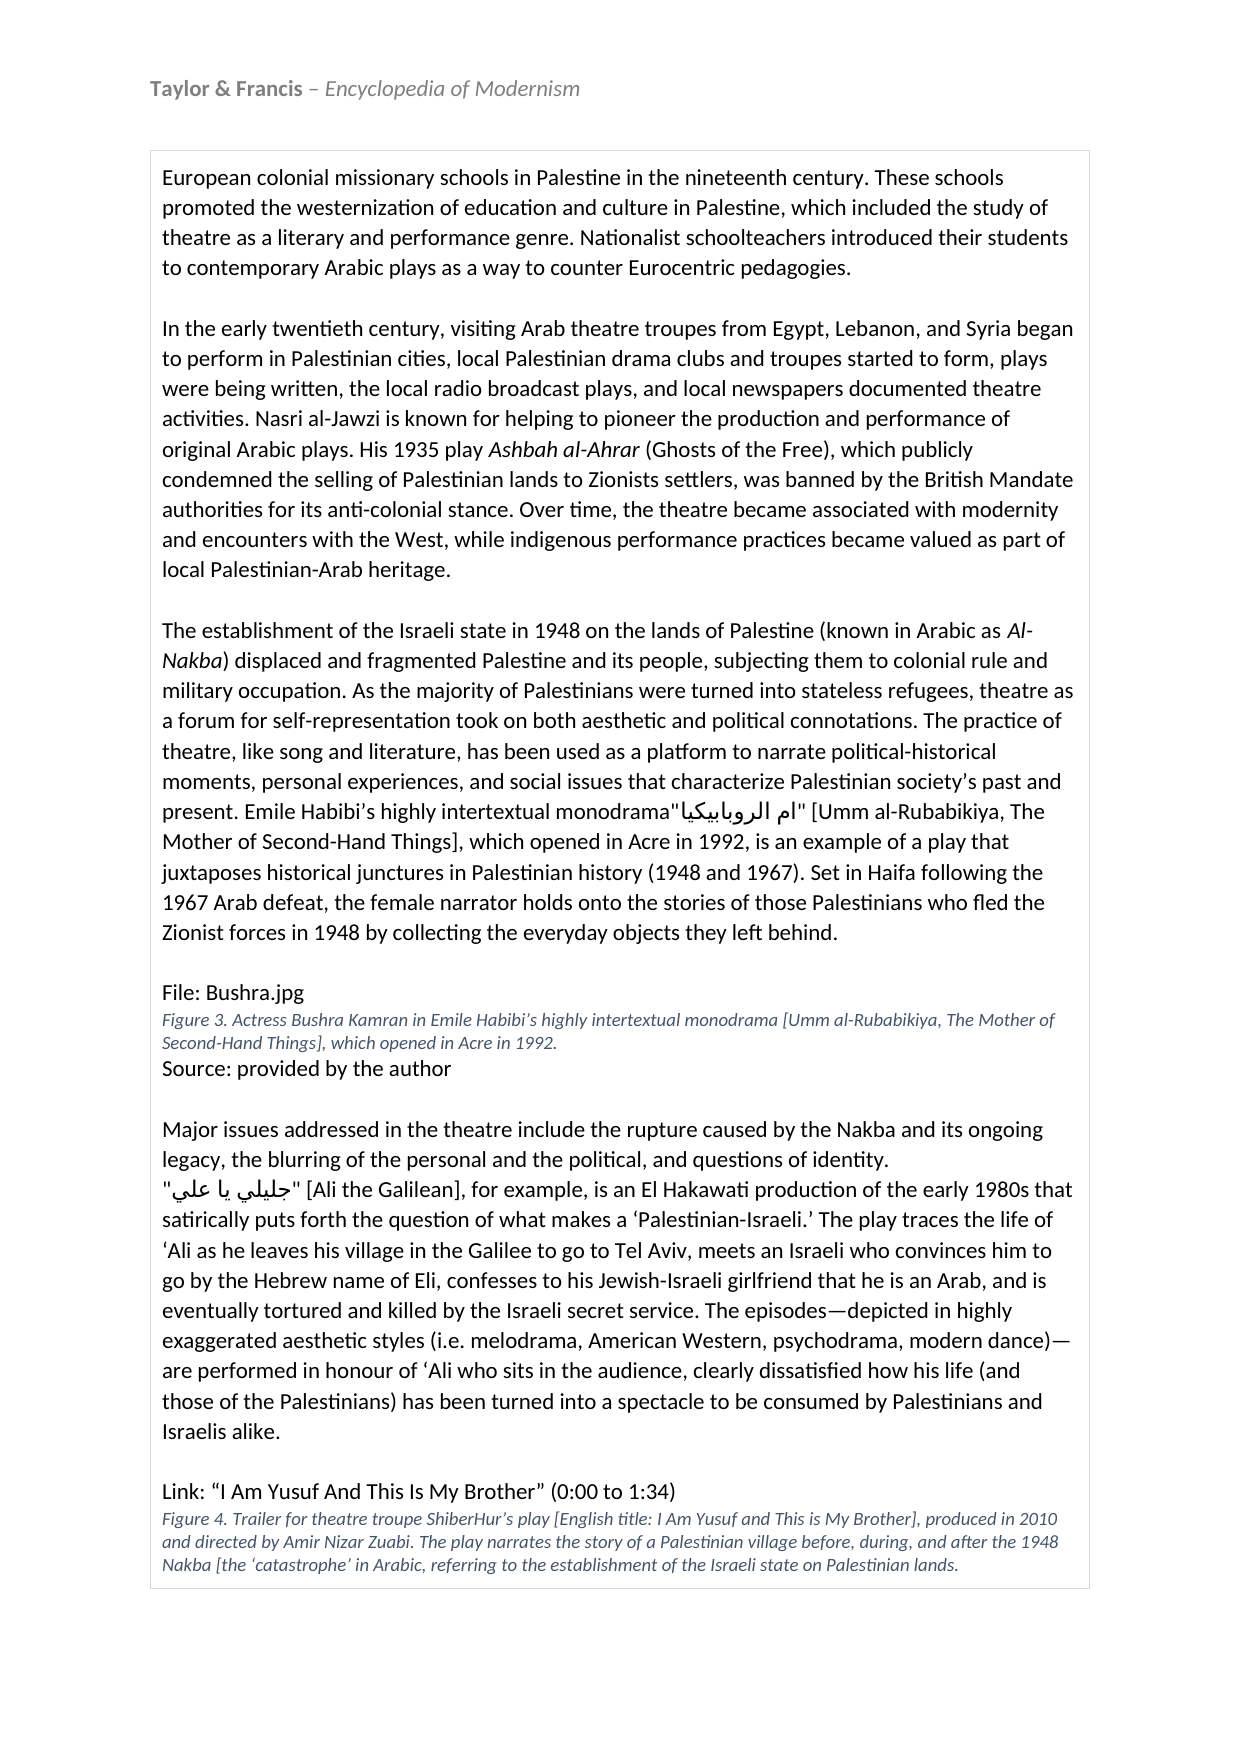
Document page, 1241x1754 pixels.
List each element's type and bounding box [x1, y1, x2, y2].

table_cell [151, 151, 1089, 1588]
